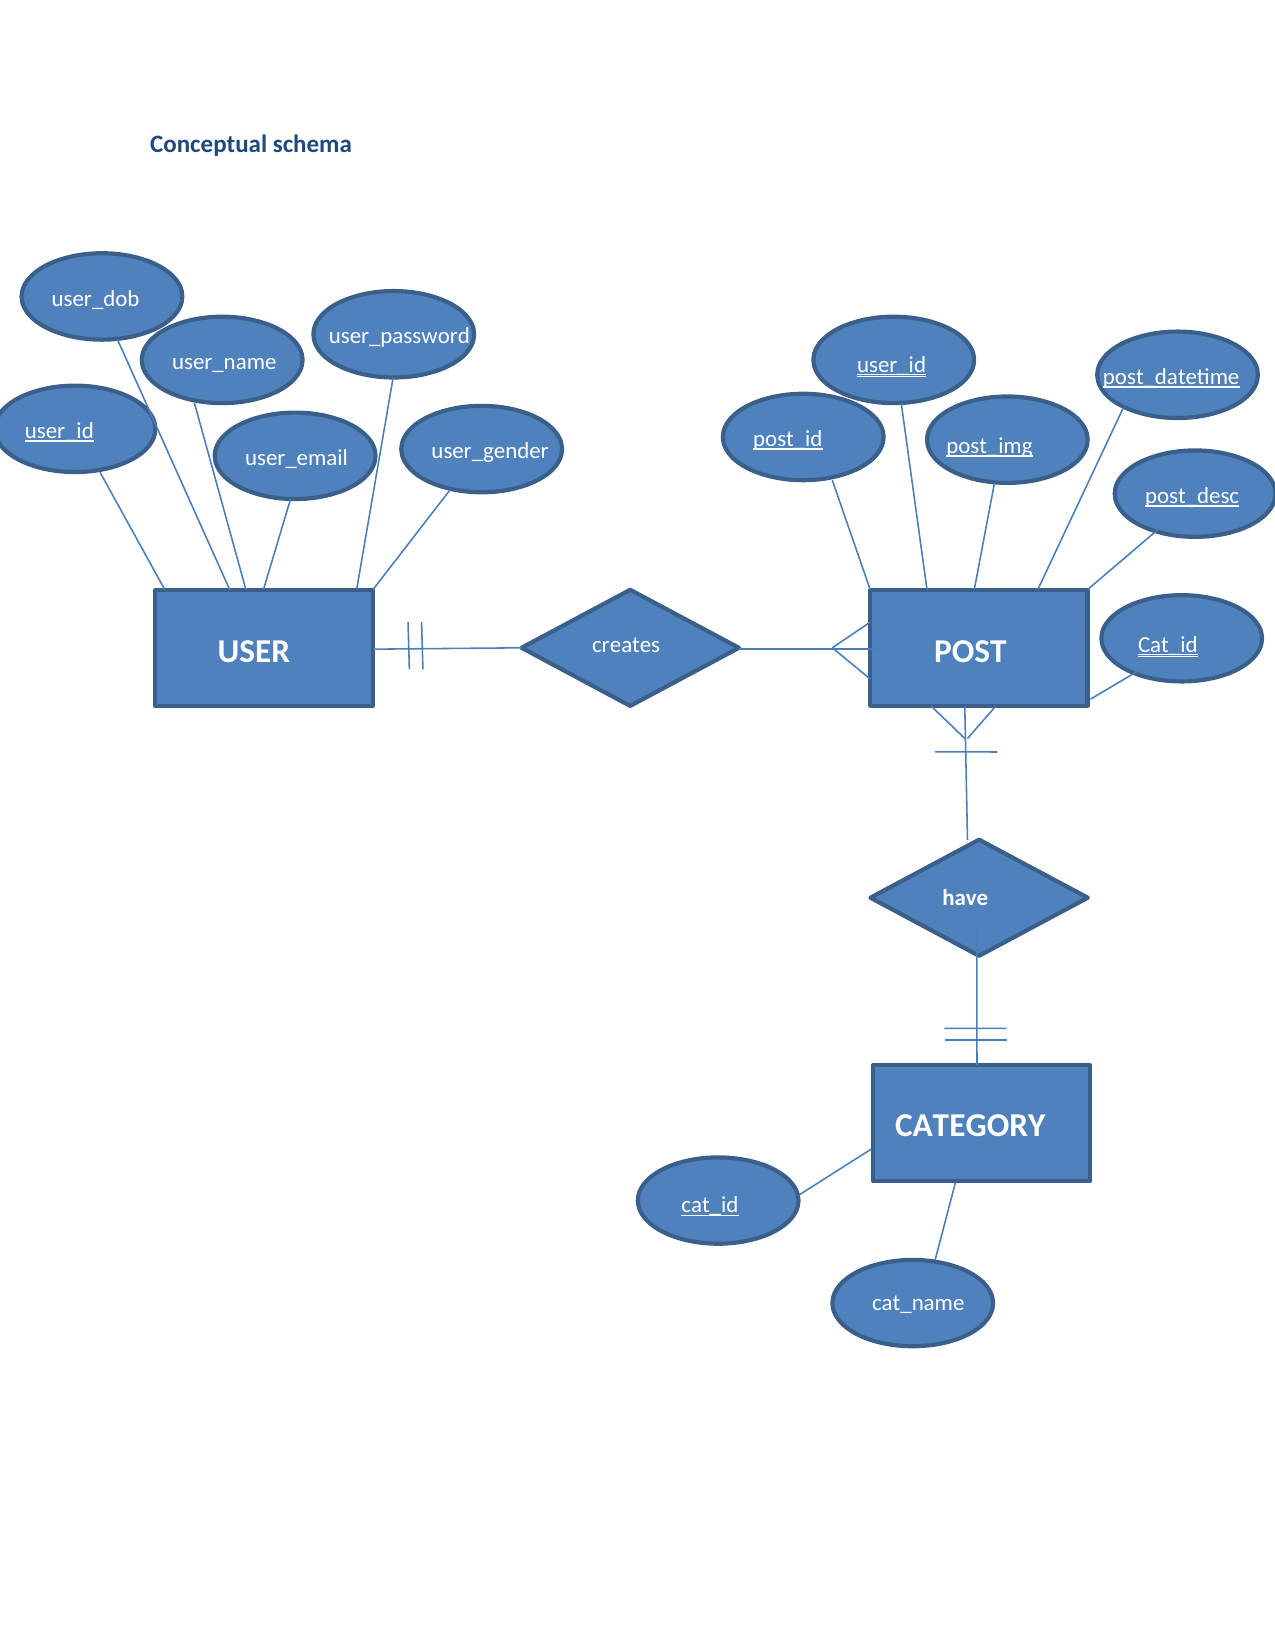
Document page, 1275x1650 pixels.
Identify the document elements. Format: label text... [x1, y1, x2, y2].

text Conceptual schema [150, 128, 1125, 158]
